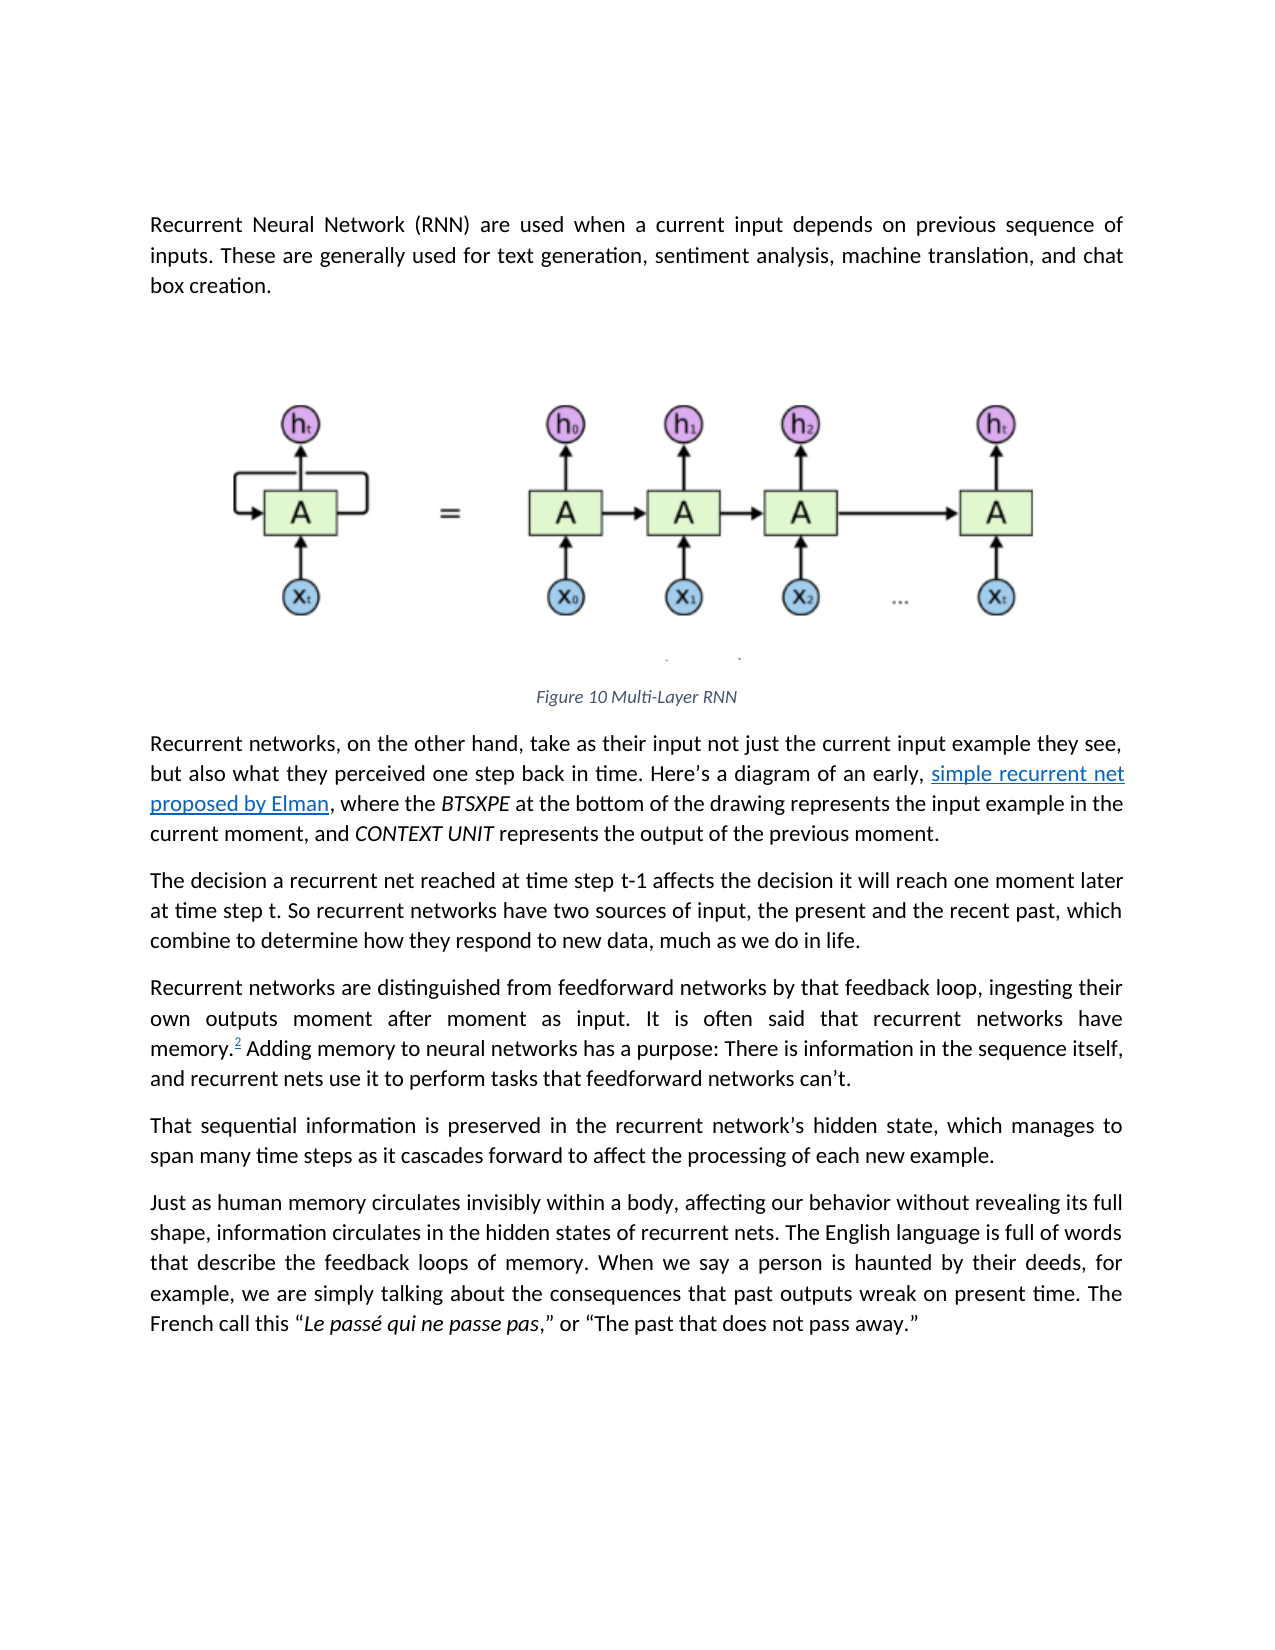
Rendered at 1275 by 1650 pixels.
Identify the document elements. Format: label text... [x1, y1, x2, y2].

picture [150, 378, 1125, 666]
text Recurrent networks are distinguished from feedforward networks by that feedback loop, ingesting their own outputs moment after moment as input. It is often said that recurrent networks have memory.2 Adding memory to neural networks has a purpose: There is information in the sequence itself, and recurrent nets use it to perform tasks that feedforward networks can’t. [150, 973, 1125, 1092]
text That sequential information is preserved in the recurrent network’s hidden state, which manages to span many time steps as it cascades forward to affect the processing of each new example. [150, 1111, 1125, 1169]
text The decision a recurrent net reached at time step t-1 affects the decision it will reach one moment later at time step t. So recurrent networks have two sources of input, the present and the recent past, which combine to determine how they respond to new data, much as we do in life. [150, 866, 1125, 954]
text Recurrent networks, on the other hand, take as their input not just the current input example they see, but also what they perceived one step back in time. Here’s a diagram of an early, simple recurrent net proposed by Elman, where the BTSXPE at the bottom of the drawing represents the input example in the current moment, and CONTEXT UNIT represents the output of the previous moment. [150, 729, 1125, 847]
text Recurrent Neural Network (RNN) are used when a current input depends on previous sequence of inputs. These are generally used for text generation, sentiment analysis, machine translation, and chat box creation. [150, 211, 1125, 299]
text Just as human memory circulates invisibly within a body, affecting our behavior without revealing its full shape, information circulates in the hidden states of recurrent nets. The English language is full of words that describe the feedback loops of memory. When we say a person is haunted by their deeds, for example, we are simply talking about the consequences that past outputs wreak on present time. The French call this “Le passé qui ne passe pas,” or “The past that does not pass away.” [150, 1188, 1125, 1337]
